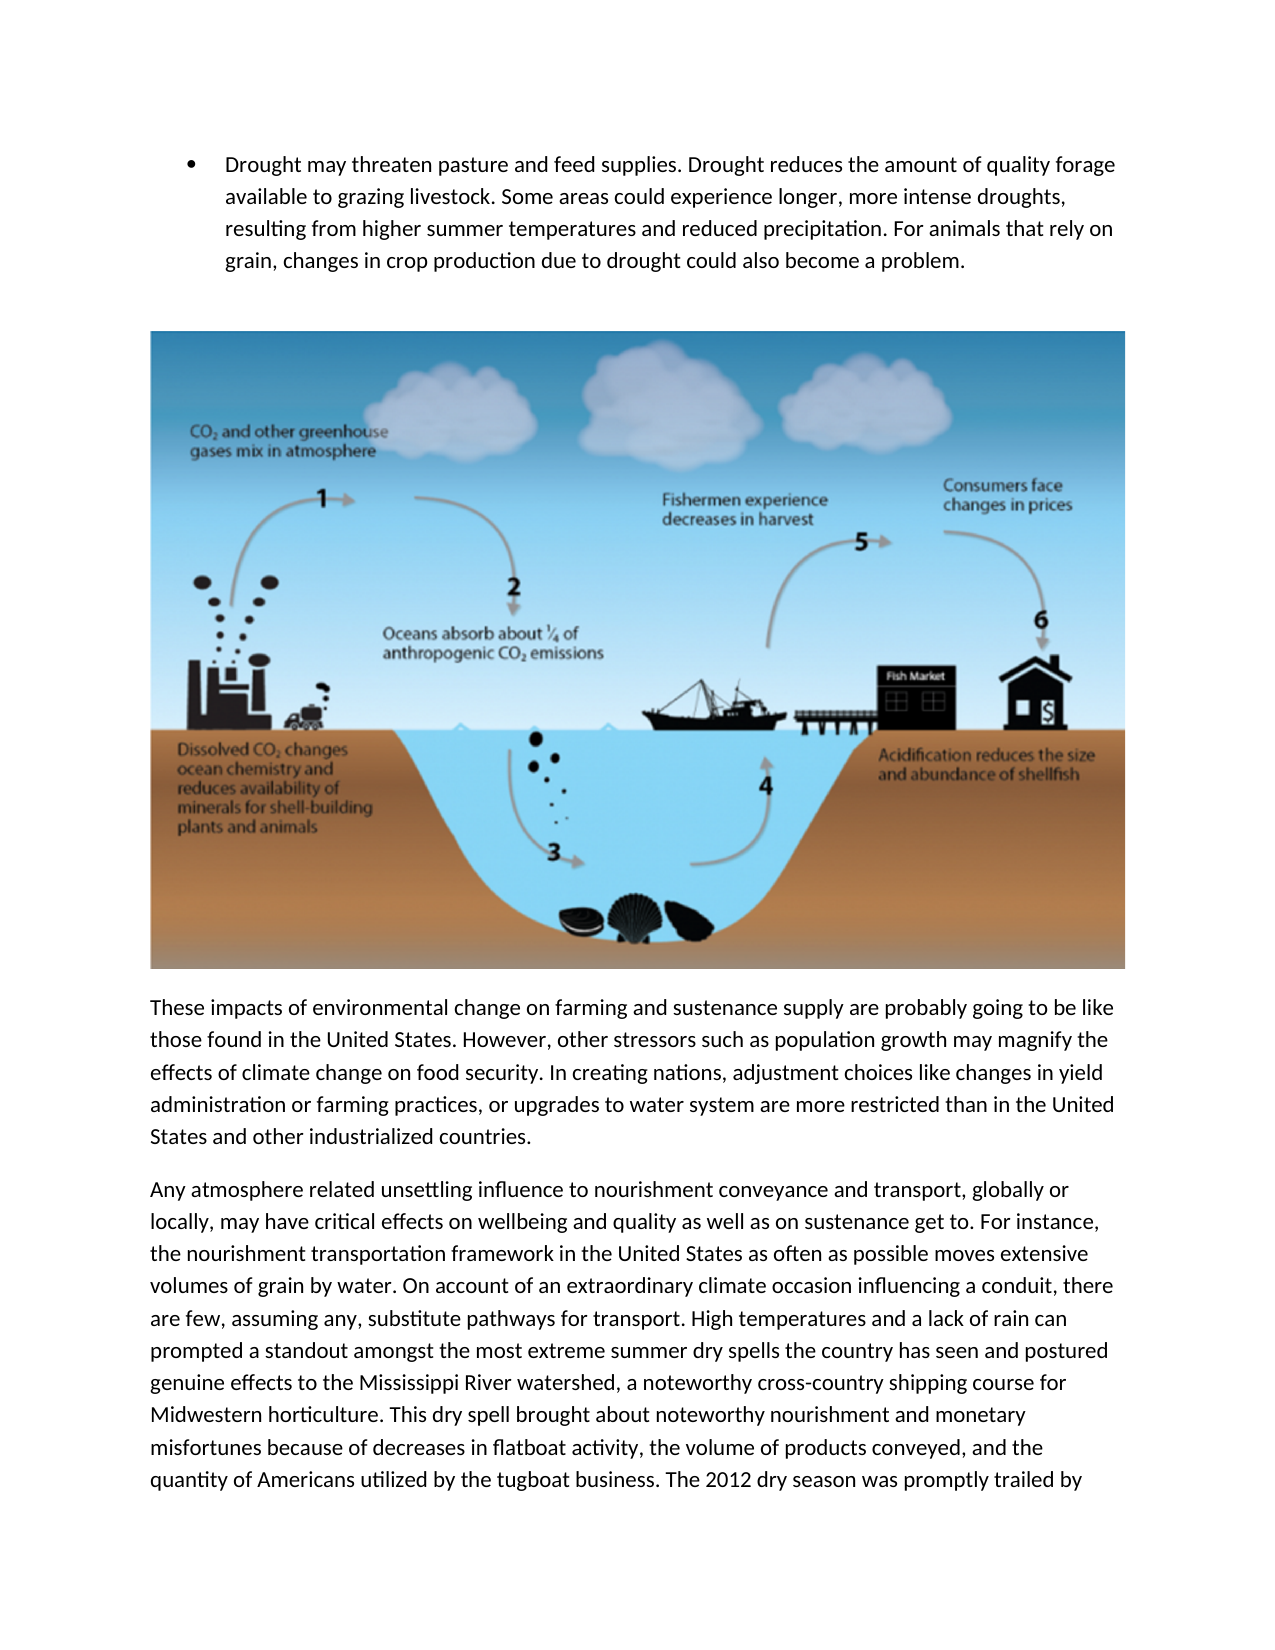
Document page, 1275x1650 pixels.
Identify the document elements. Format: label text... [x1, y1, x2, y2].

list Drought may threaten pasture and feed supplies. Drought reduces the amount of quality forage available to grazing livestock. Some areas could experience longer, more intense droughts, resulting from higher summer temperatures and reduced precipitation. For animals that rely on grain, changes in crop production due to drought could also become a problem. [187, 150, 1125, 274]
picture [150, 331, 1125, 969]
text These impacts of environmental change on farming and sustenance supply are probably going to be like those found in the United States. However, other stressors such as population growth may magnify the effects of climate change on food security. In creating nations, adjustment choices like changes in yield administration or farming practices, or upgrades to water system are more restricted than in the United States and other industrialized countries. [150, 993, 1125, 1150]
